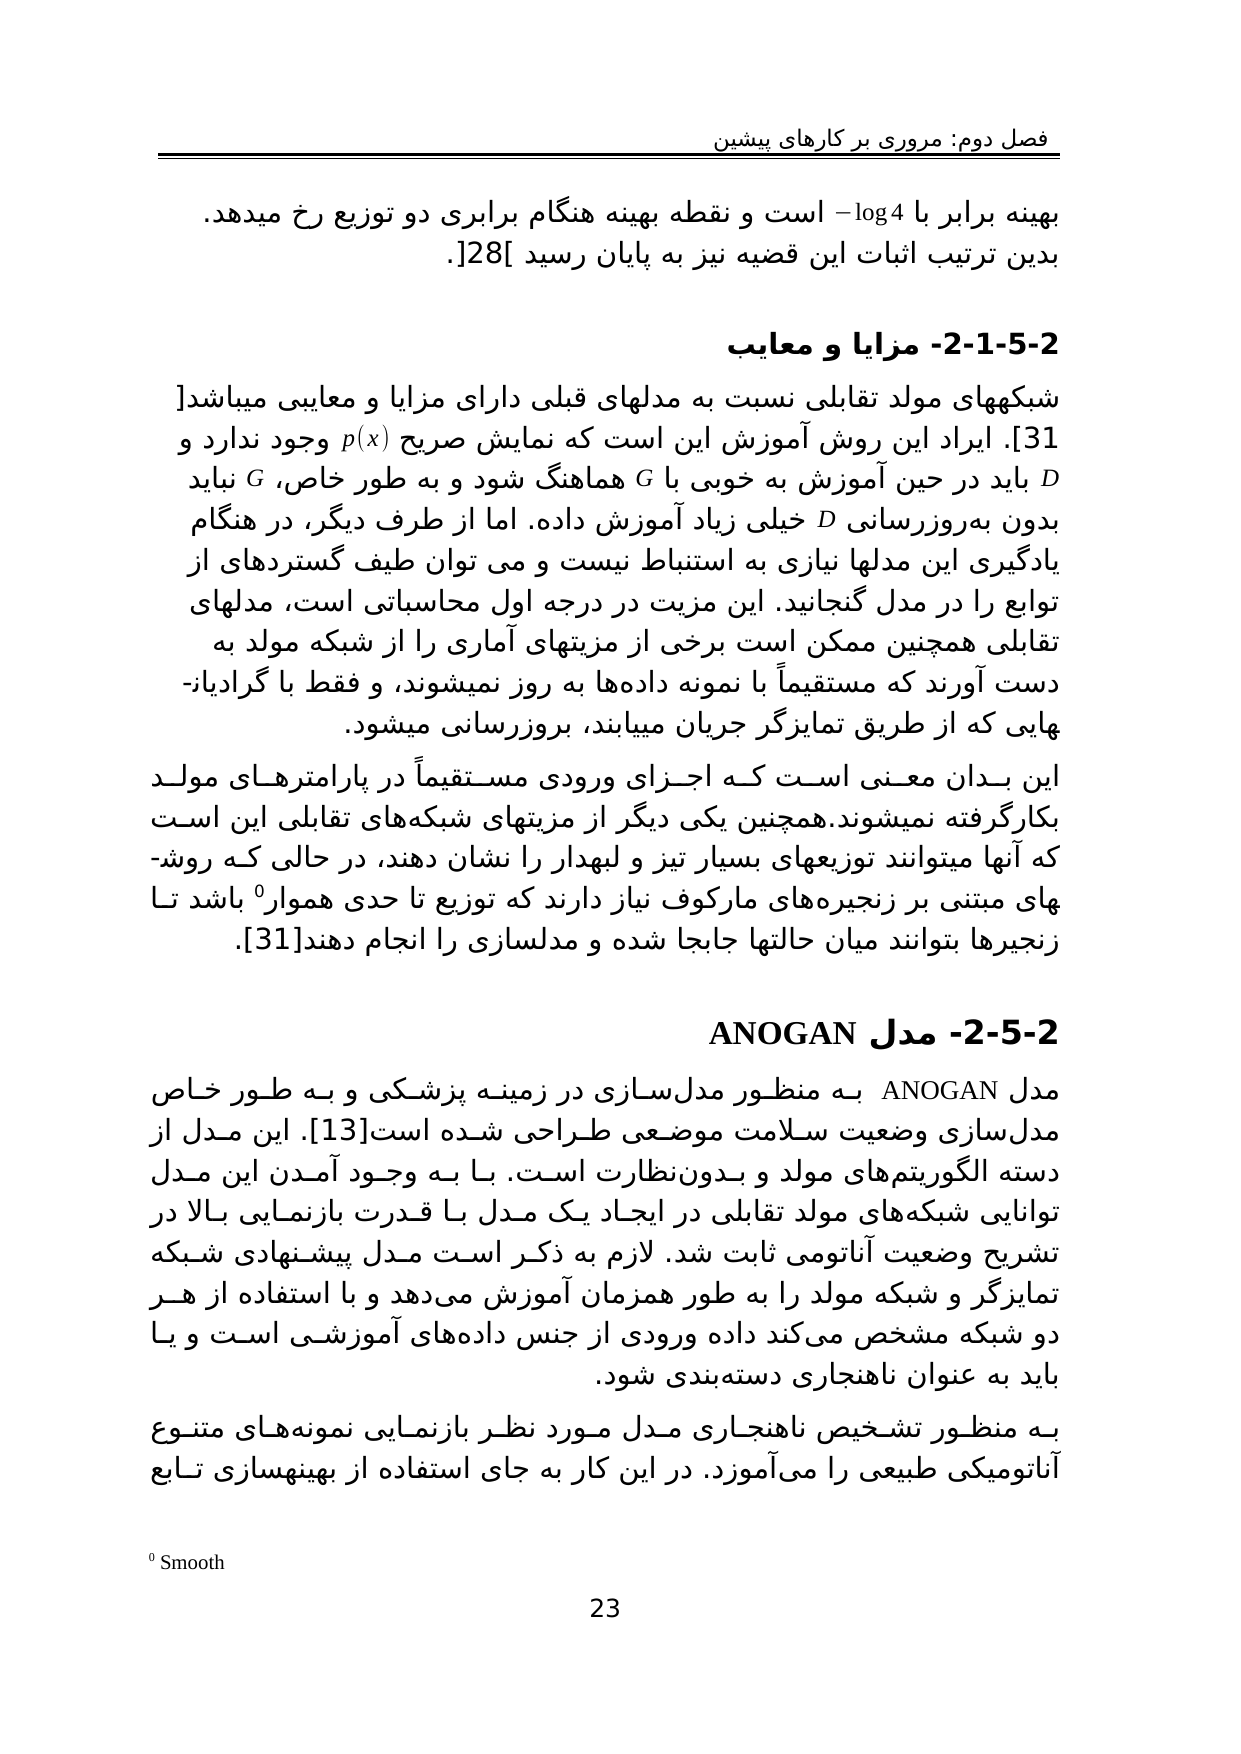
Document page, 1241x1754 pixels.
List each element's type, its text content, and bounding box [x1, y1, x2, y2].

text مدل ANOGAN به منظور مدل‌سازی در زمینه پزشکی و به طور خاص مدل‌سازی وضعیت سلامت موضعی طراحی شده است. این مدل از دسته الگوریتم‌های مولد و بدون‌نظارت است. با به وجود آمدن این مدل توانایی شبکه‌های مولد تقابلی در ایجاد یک مدل با قدرت بازنمایی بالا در تشریح وضعیت آناتومی ثابت شد. لازم به ذکر است مدل پیشنهادی شبکه تمایزگر و شبکه مولد را به طور همزمان آموزش می‌دهد و با استفاده از هر دو شبکه مشخص می‌کند داده ورودی از جنس داده‌های آموزشی است و یا باید به عنوان ناهنجاری دسته‌بندی شود. [150, 1072, 1060, 1391]
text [150, 1411, 1060, 1485]
text شبکههای مولد تقابلی نسبت به مدلهای قبلی دارای مزایا و معایبی میباشد. ایراد این روش آموزش این است که نمایش صریح وجود ندارد و باید در حین آموزش به خوبی با هماهنگ شود و به طور خاص، نباید بدون به‌روزرسانی خیلی زیاد آموزش داده. اما از طرف دیگر، در هنگام یادگیری این مدلها نیازی به استنباط نیست و می توان طیف گستردهای از توابع را در مدل گنجانید. این مزیت در درجه اول محاسباتی است، مدلهای تقابلی همچنین ممکن است برخی از مزیتهای آماری را از شبکه مولد به دست آورند که مستقیماً با نمونه داده‌ها به روز نمیشوند، و فقط با گرادیانهایی که از طریق تمایزگر جریان مییابند، بروزرسانی میشود. [150, 380, 1060, 740]
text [150, 196, 1060, 270]
text این بدان معنی است که اجزای ورودی مستقیماً در پارامترهای مولد بکارگرفته نمیشوند.همچنین یکی دیگر از مزیتهای شبکه‌های تقابلی این است که آنها میتوانند توزیعهای بسیار تیز و لبهدار را نشان دهند، در حالی که روشهای مبتنی بر زنجیره‌های مارکوف نیاز دارند که توزیع تا حدی هموار باشد تا زنجیرها بتوانند میان حالتها جابجا شده و مدلسازی را انجام دهند. [150, 759, 1060, 956]
subtitle 2-5-2- مدل ANOGAN [150, 1013, 1060, 1052]
subtitle 2-1-5-2- مزایا و معایب [150, 327, 1060, 361]
